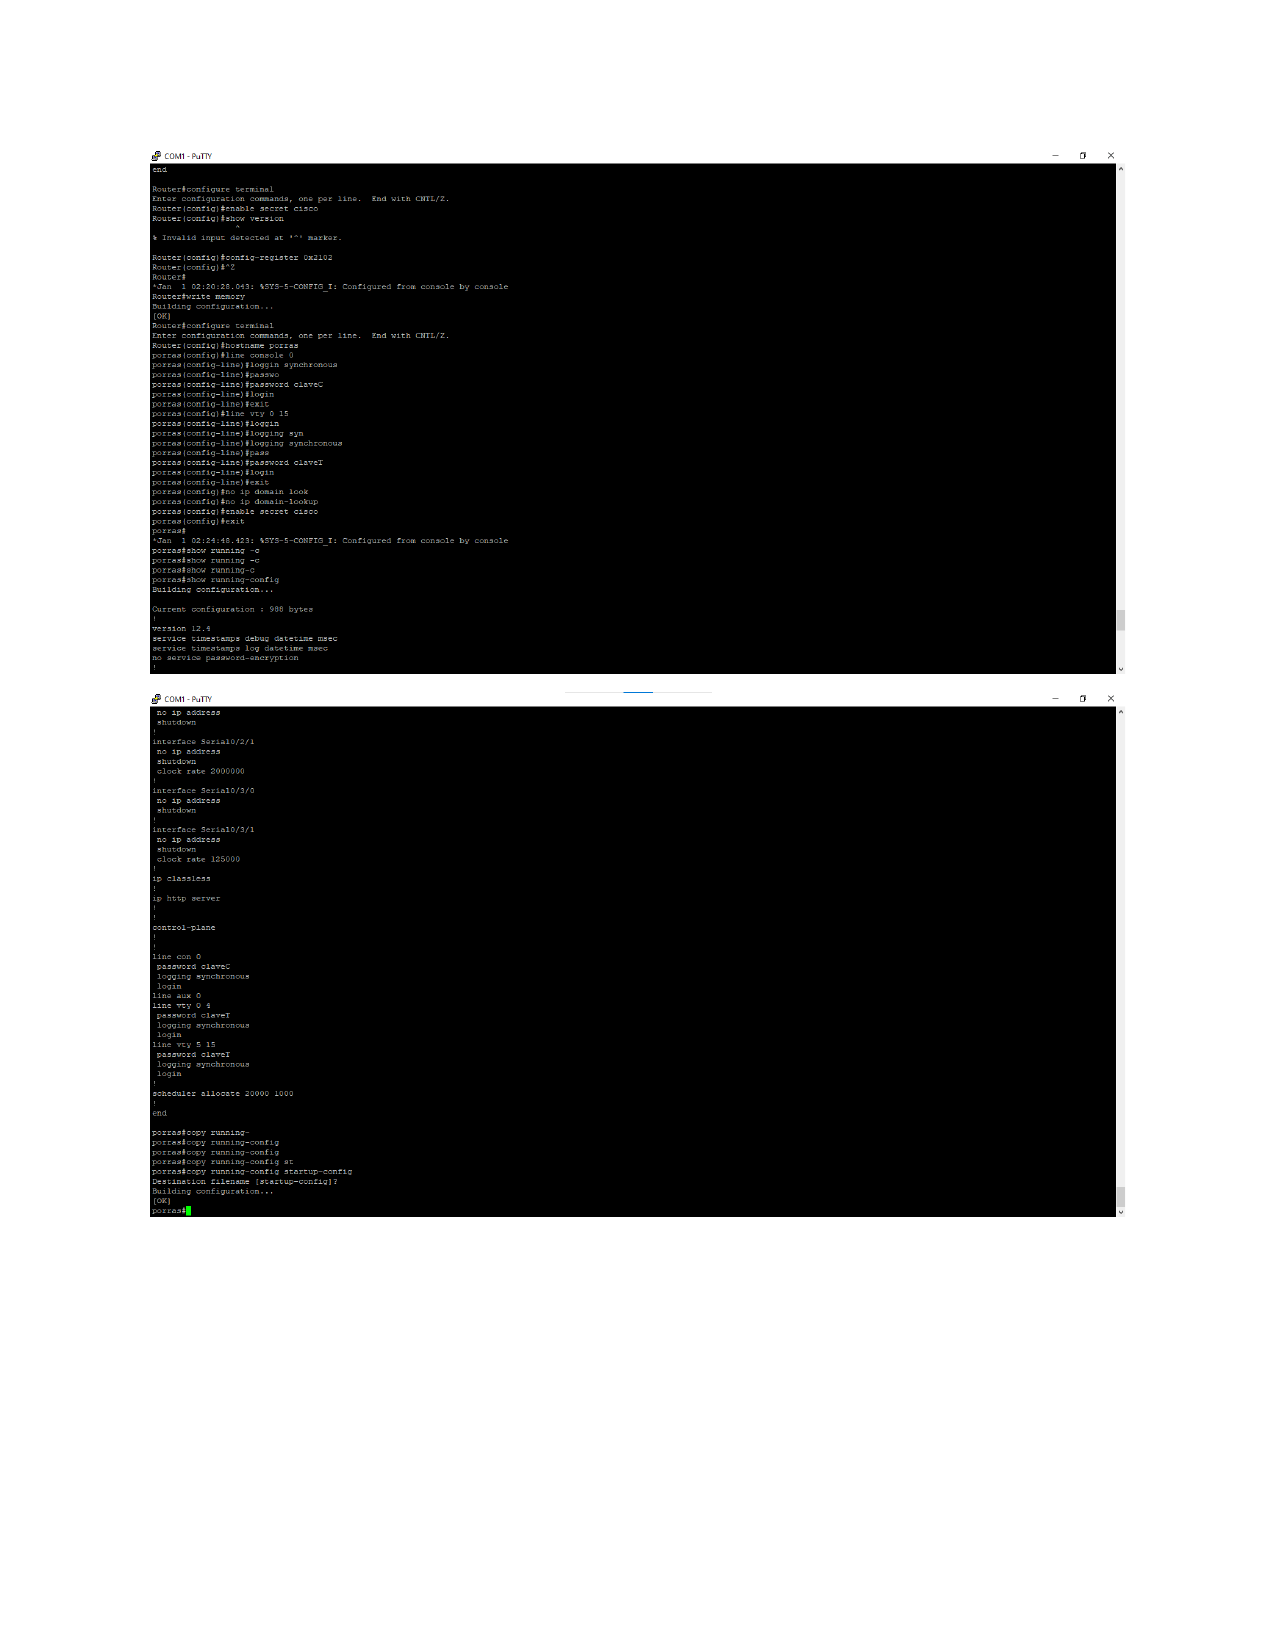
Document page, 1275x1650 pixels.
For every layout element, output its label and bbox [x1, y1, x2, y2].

picture [150, 692, 1125, 1217]
picture [150, 150, 1125, 674]
